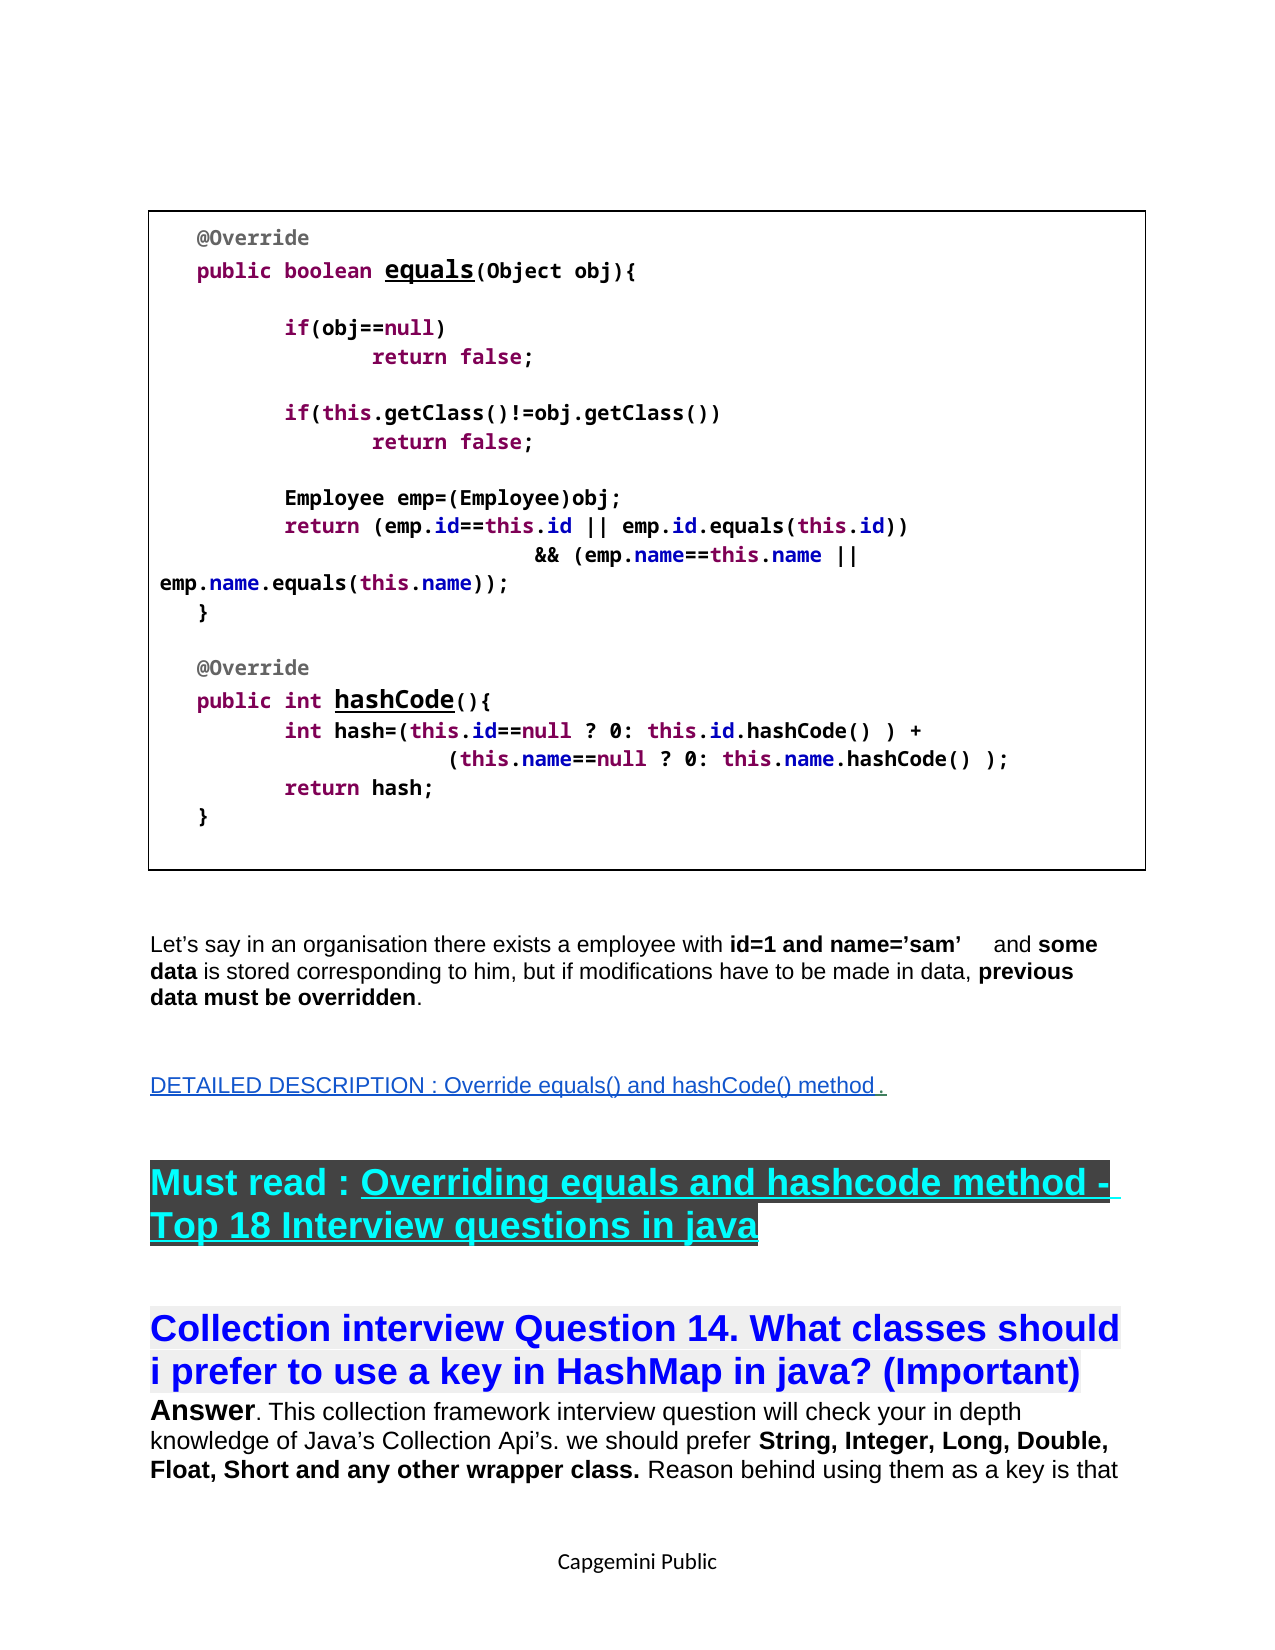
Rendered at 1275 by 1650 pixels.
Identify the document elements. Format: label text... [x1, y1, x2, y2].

text Collection interview Question 14. What classes should i prefer to use a key in HashMap in java? (Important) [150, 1306, 1125, 1393]
table_header @Override public boolean equals(Object obj){ if(obj==null) return false; if(this.getClass()!=obj.getClass()) return false; Employee emp=(Employee)obj; return (emp.id==this.id || emp.id.equals(this.id)) && (emp.name==this.name || emp.name.equals(this.name)); } @Override public int hashCode(){ int hash=(this.id==null ? 0: this.id.hashCode() ) + (this.name==null ? 0: this.name.hashCode() ); return hash; } [149, 212, 1145, 869]
text Let’s say in an organisation there exists a employee with id=1 and name=’sam’ and some data is stored corresponding to him, but if modifications have to be made in data, previous data must be overridden. [150, 931, 1125, 1010]
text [150, 1393, 1125, 1484]
text DETAILED DESCRIPTION : Override equals() and hashCode() method. [150, 1071, 1125, 1099]
text Must read : Overriding equals and hashcode method - Top 18 Interview questions in java [758, 1160, 1125, 1246]
